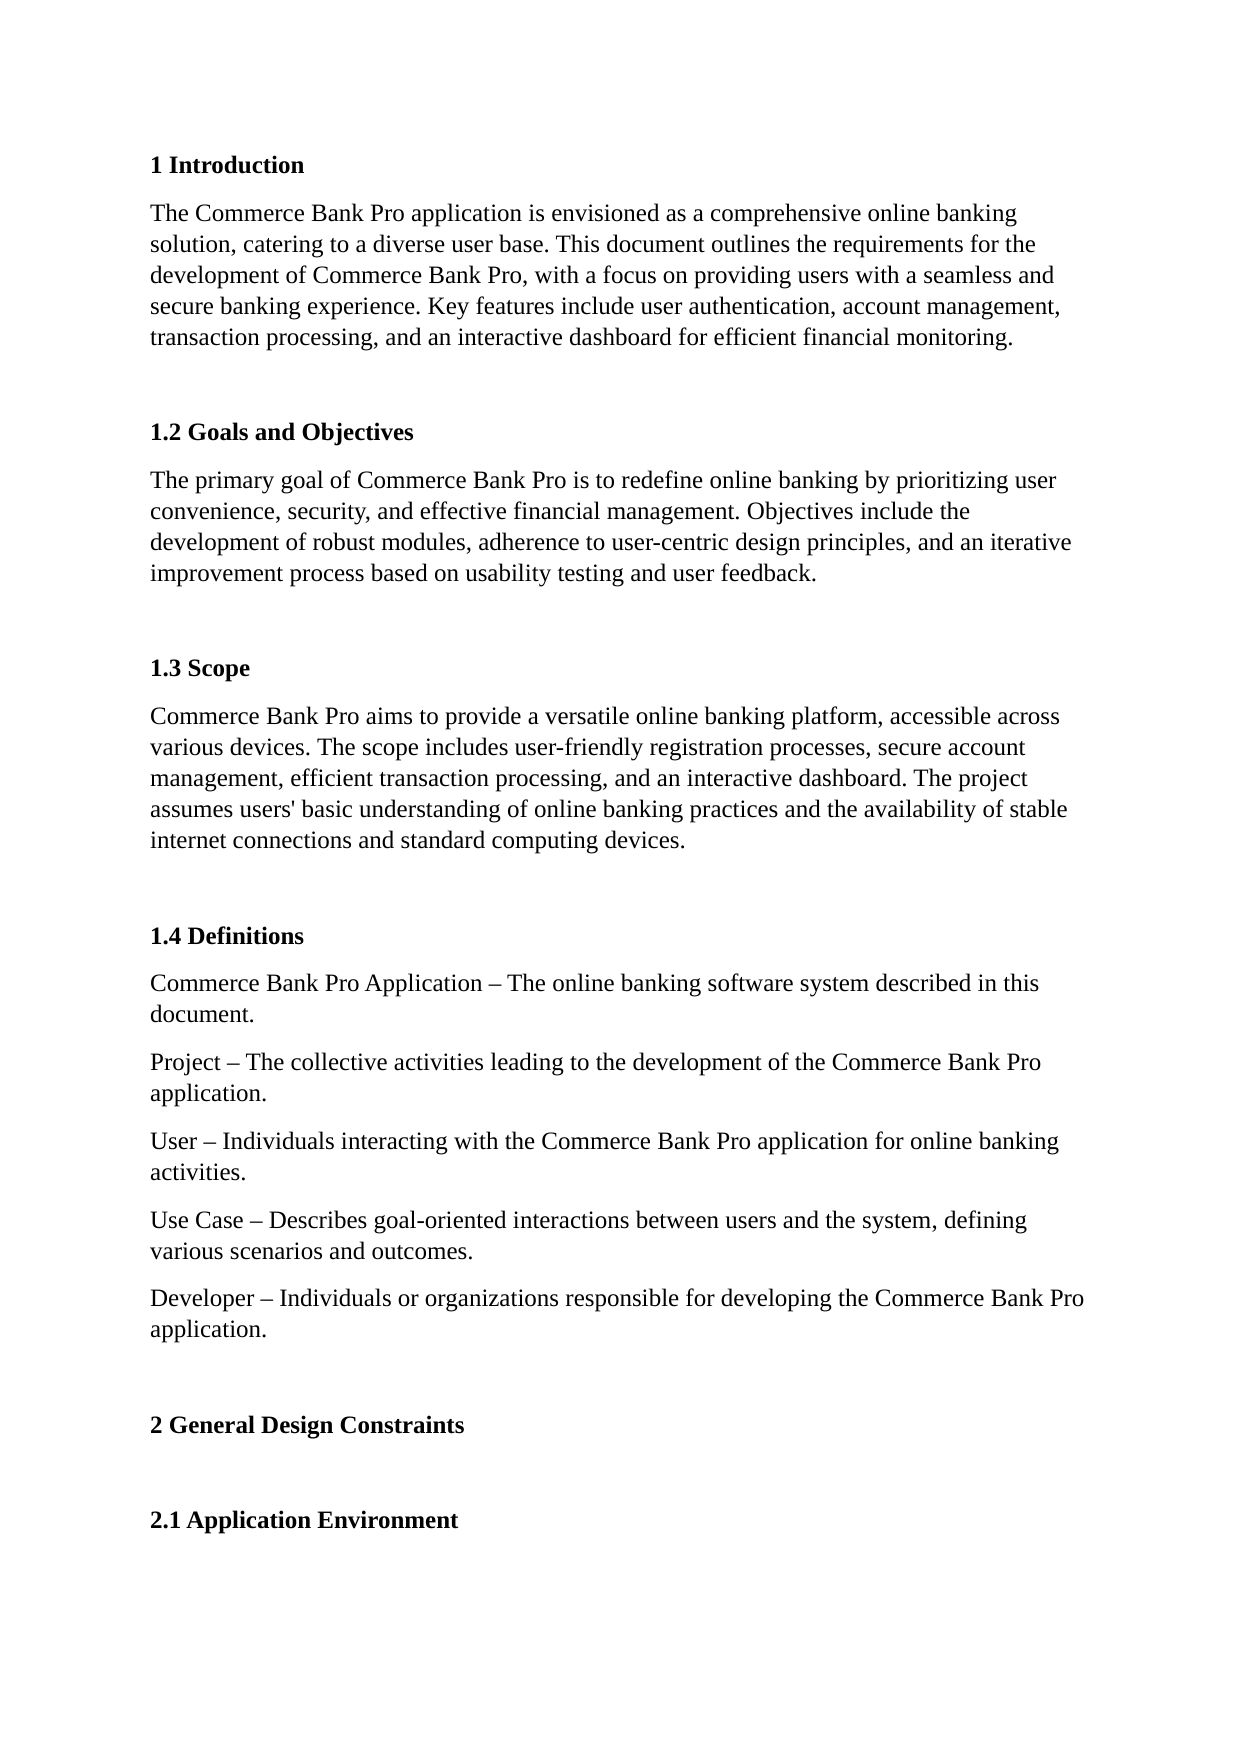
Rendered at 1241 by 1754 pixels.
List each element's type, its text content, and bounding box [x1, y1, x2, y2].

text 1.4 Definitions [150, 921, 1090, 949]
text Use Case – Describes goal-oriented interactions between users and the system, defining various scenarios and outcomes. [150, 1205, 1090, 1264]
text 2.1 Application Environment [150, 1505, 1090, 1534]
text Commerce Bank Pro aims to provide a versatile online banking platform, accessible across various devices. The scope includes user-friendly registration processes, secure account management, efficient transaction processing, and an interactive dashboard. The project assumes users' basic understanding of online banking practices and the availability of stable internet connections and standard computing devices. [150, 701, 1090, 854]
text The Commerce Bank Pro application is envisioned as a comprehensive online banking solution, catering to a diverse user base. This document outlines the requirements for the development of Commerce Bank Pro, with a focus on providing users with a seamless and secure banking experience. Key features include user authentication, account management, transaction processing, and an interactive dashboard for efficient financial monitoring. [150, 198, 1090, 351]
text 2 General Design Constraints [150, 1410, 1090, 1439]
text Developer – Individuals or organizations responsible for developing the Commerce Bank Pro application. [150, 1283, 1090, 1343]
text The primary goal of Commerce Bank Pro is to redefine online banking by prioritizing user convenience, security, and effective financial management. Objectives include the development of robust modules, adherence to user-centric design principles, and an iterative improvement process based on usability testing and user feedback. [150, 465, 1090, 587]
text 1.2 Goals and Objectives [150, 417, 1090, 446]
text 1 Introduction [150, 150, 1090, 179]
text Project – The collective activities leading to the development of the Commerce Bank Pro application. [150, 1047, 1090, 1107]
text 1.3 Scope [150, 653, 1090, 682]
text Commerce Bank Pro Application – The online banking software system described in this document. [150, 968, 1090, 1028]
text User – Individuals interacting with the Commerce Bank Pro application for online banking activities. [150, 1126, 1090, 1186]
